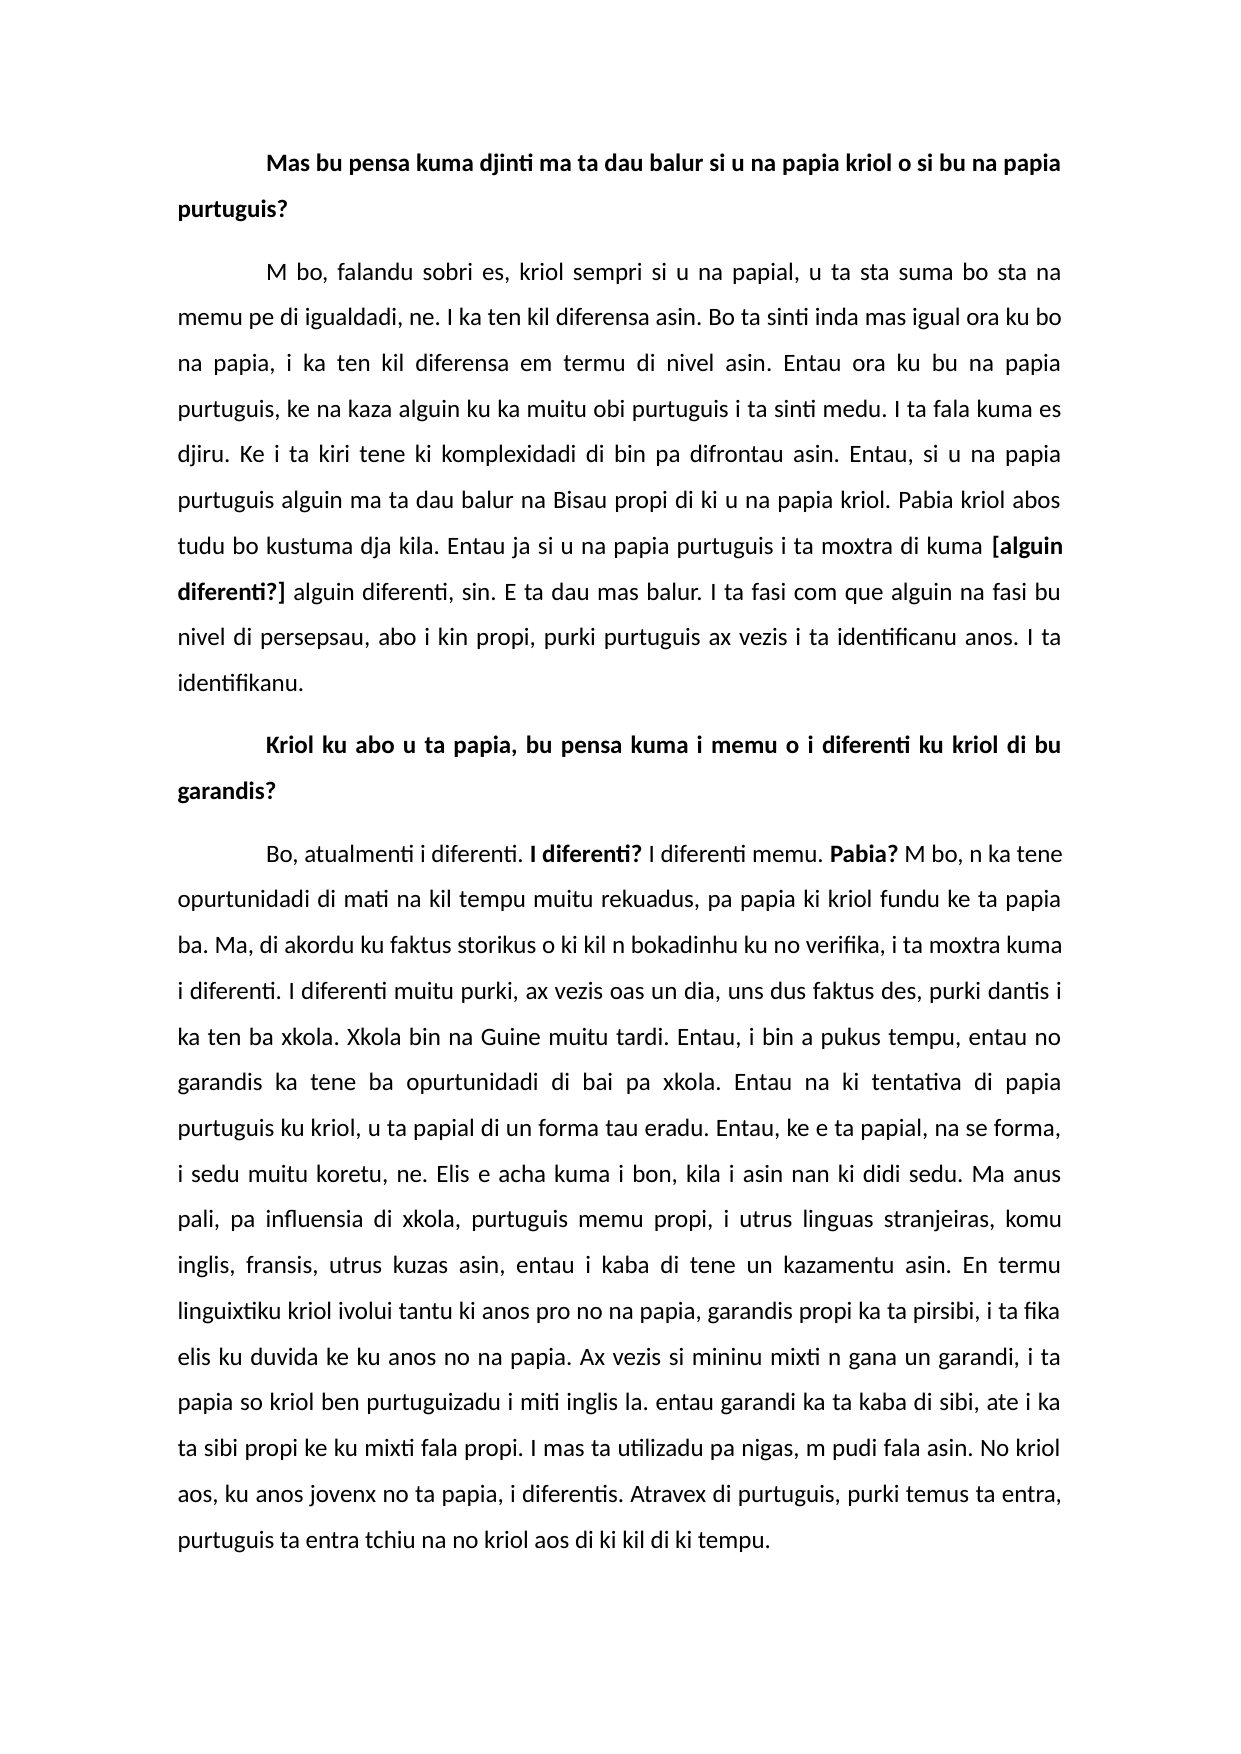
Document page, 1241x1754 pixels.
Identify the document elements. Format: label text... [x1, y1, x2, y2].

text Bo, atualmenti i diferenti. I diferenti? I diferenti memu. Pabia? M bo, n ka tene opurtunidadi di mati na kil tempu muitu rekuadus, pa papia ki kriol fundu ke ta papia ba. Ma, di akordu ku faktus storikus o ki kil n bokadinhu ku no verifika, i ta moxtra kuma i diferenti. I diferenti muitu purki, ax vezis oas un dia, uns dus faktus des, purki dantis i ka ten ba xkola. Xkola bin na Guine muitu tardi. Entau, i bin a pukus tempu, entau no garandis ka tene ba opurtunidadi di bai pa xkola. Entau na ki tentativa di papia purtuguis ku kriol, u ta papial di un forma tau eradu. Entau, ke e ta papial, na se forma, i sedu muitu koretu, ne. Elis e acha kuma i bon, kila i asin nan ki didi sedu. Ma anus pali, pa influensia di xkola, purtuguis memu propi, i utrus linguas stranjeiras, komu inglis, fransis, utrus kuzas asin, entau i kaba di tene un kazamentu asin. En termu linguixtiku kriol ivolui tantu ki anos pro no na papia, garandis propi ka ta pirsibi, i ta fika elis ku duvida ke ku anos no na papia. Ax vezis si mininu mixti n gana un garandi, i ta papia so kriol ben purtuguizadu i miti inglis la. entau garandi ka ta kaba di sibi, ate i ka ta sibi propi ke ku mixti fala propi. I mas ta utilizadu pa nigas, m pudi fala asin. No kriol aos, ku anos jovenx no ta papia, i diferentis. Atravex di purtuguis, purki temus ta entra, purtuguis ta entra tchiu na no kriol aos di ki kil di ki tempu. [177, 838, 1063, 1554]
text M bo, falandu sobri es, kriol sempri si u na papial, u ta sta suma bo sta na memu pe di igualdadi, ne. I ka ten kil diferensa asin. Bo ta sinti inda mas igual ora ku bo na papia, i ka ten kil diferensa em termu di nivel asin. Entau ora ku bu na papia purtuguis, ke na kaza alguin ku ka muitu obi purtuguis i ta sinti medu. I ta fala kuma es djiru. Ke i ta kiri tene ki komplexidadi di bin pa difrontau asin. Entau, si u na papia purtuguis alguin ma ta dau balur na Bisau propi di ki u na papia kriol. Pabia kriol abos tudu bo kustuma dja kila. Entau ja si u na papia purtuguis i ta moxtra di kuma [alguin diferenti?] alguin diferenti, sin. E ta dau mas balur. I ta fasi com que alguin na fasi bu nivel di persepsau, abo i kin propi, purki purtuguis ax vezis i ta identificanu anos. I ta identifikanu. [177, 256, 1063, 698]
text Mas bu pensa kuma djinti ma ta dau balur si u na papia kriol o si bu na papia purtuguis? [177, 148, 1063, 224]
text Kriol ku abo u ta papia, bu pensa kuma i memu o i diferenti ku kriol di bu garandis? [177, 730, 1063, 806]
